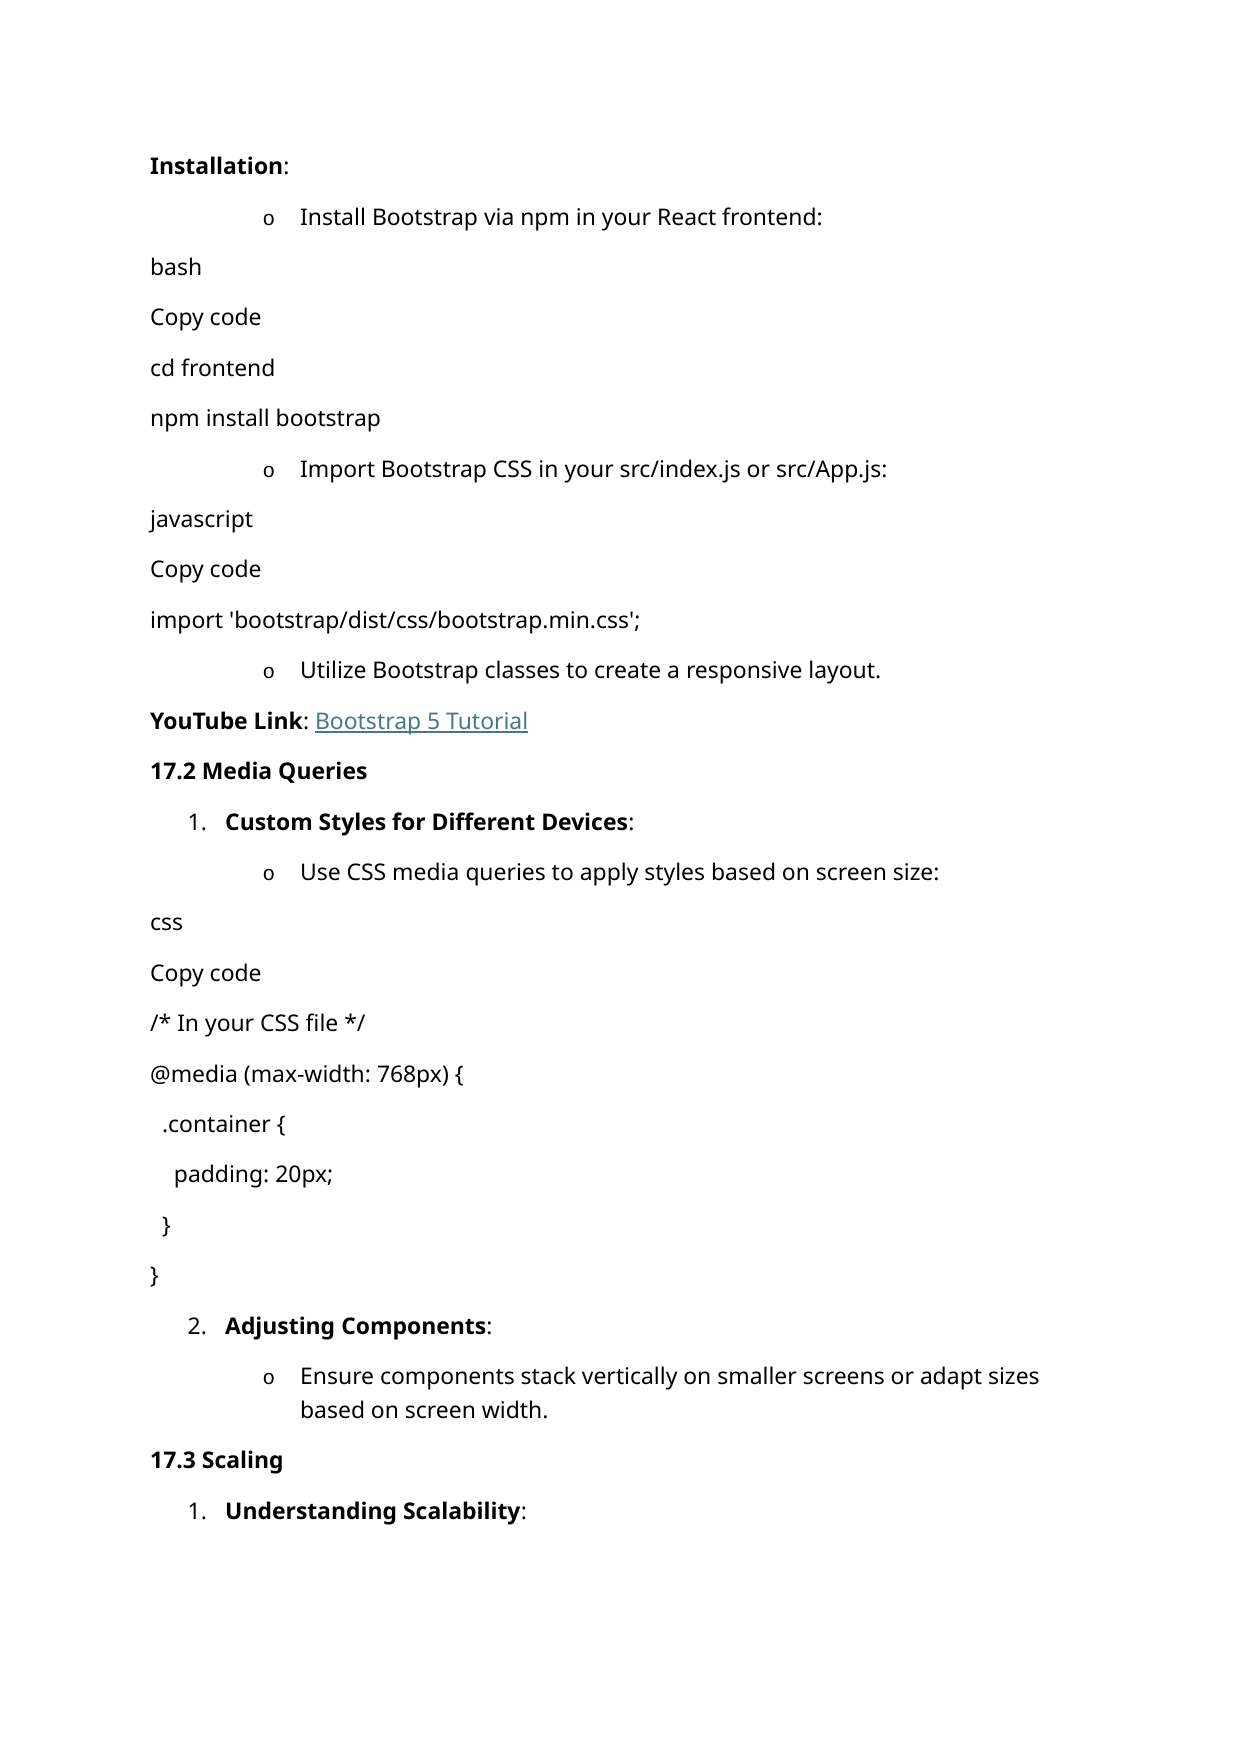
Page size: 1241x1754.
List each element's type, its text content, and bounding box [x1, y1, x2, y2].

list Understanding Scalability: [187, 1494, 1090, 1526]
text Copy code [150, 301, 1090, 332]
text Copy code [150, 553, 1090, 584]
text 17.3 Scaling [150, 1444, 1090, 1475]
list Ensure components stack vertically on smaller screens or adapt sizes based on screen width. [262, 1360, 1090, 1425]
text 17.2 Media Queries [150, 755, 1090, 786]
text .container { [150, 1108, 1090, 1139]
text } [150, 1259, 1090, 1290]
text Installation: [150, 150, 1090, 181]
text Copy code [150, 957, 1090, 988]
text } [150, 1209, 1090, 1240]
text YouTube Link: Bootstrap 5 Tutorial [150, 704, 1090, 736]
text cd frontend [150, 352, 1090, 383]
text npm install bootstrap [150, 402, 1090, 433]
text padding: 20px; [150, 1158, 1090, 1189]
text @media (max-width: 768px) { [150, 1057, 1090, 1089]
text /* In your CSS file */ [150, 1007, 1090, 1038]
list Use CSS media queries to apply styles based on screen size: [262, 856, 1090, 887]
text css [150, 906, 1090, 937]
list Adjusting Components: [187, 1309, 1090, 1341]
list Import Bootstrap CSS in your src/index.js or src/App.js: [262, 452, 1090, 484]
list Install Bootstrap via npm in your React frontend: [262, 200, 1090, 232]
text import 'bootstrap/dist/css/bootstrap.min.css'; [150, 604, 1090, 635]
text bash [150, 251, 1090, 282]
list Utilize Bootstrap classes to create a responsive layout. [262, 654, 1090, 685]
text javascript [150, 503, 1090, 534]
list Custom Styles for Different Devices: [187, 805, 1090, 837]
